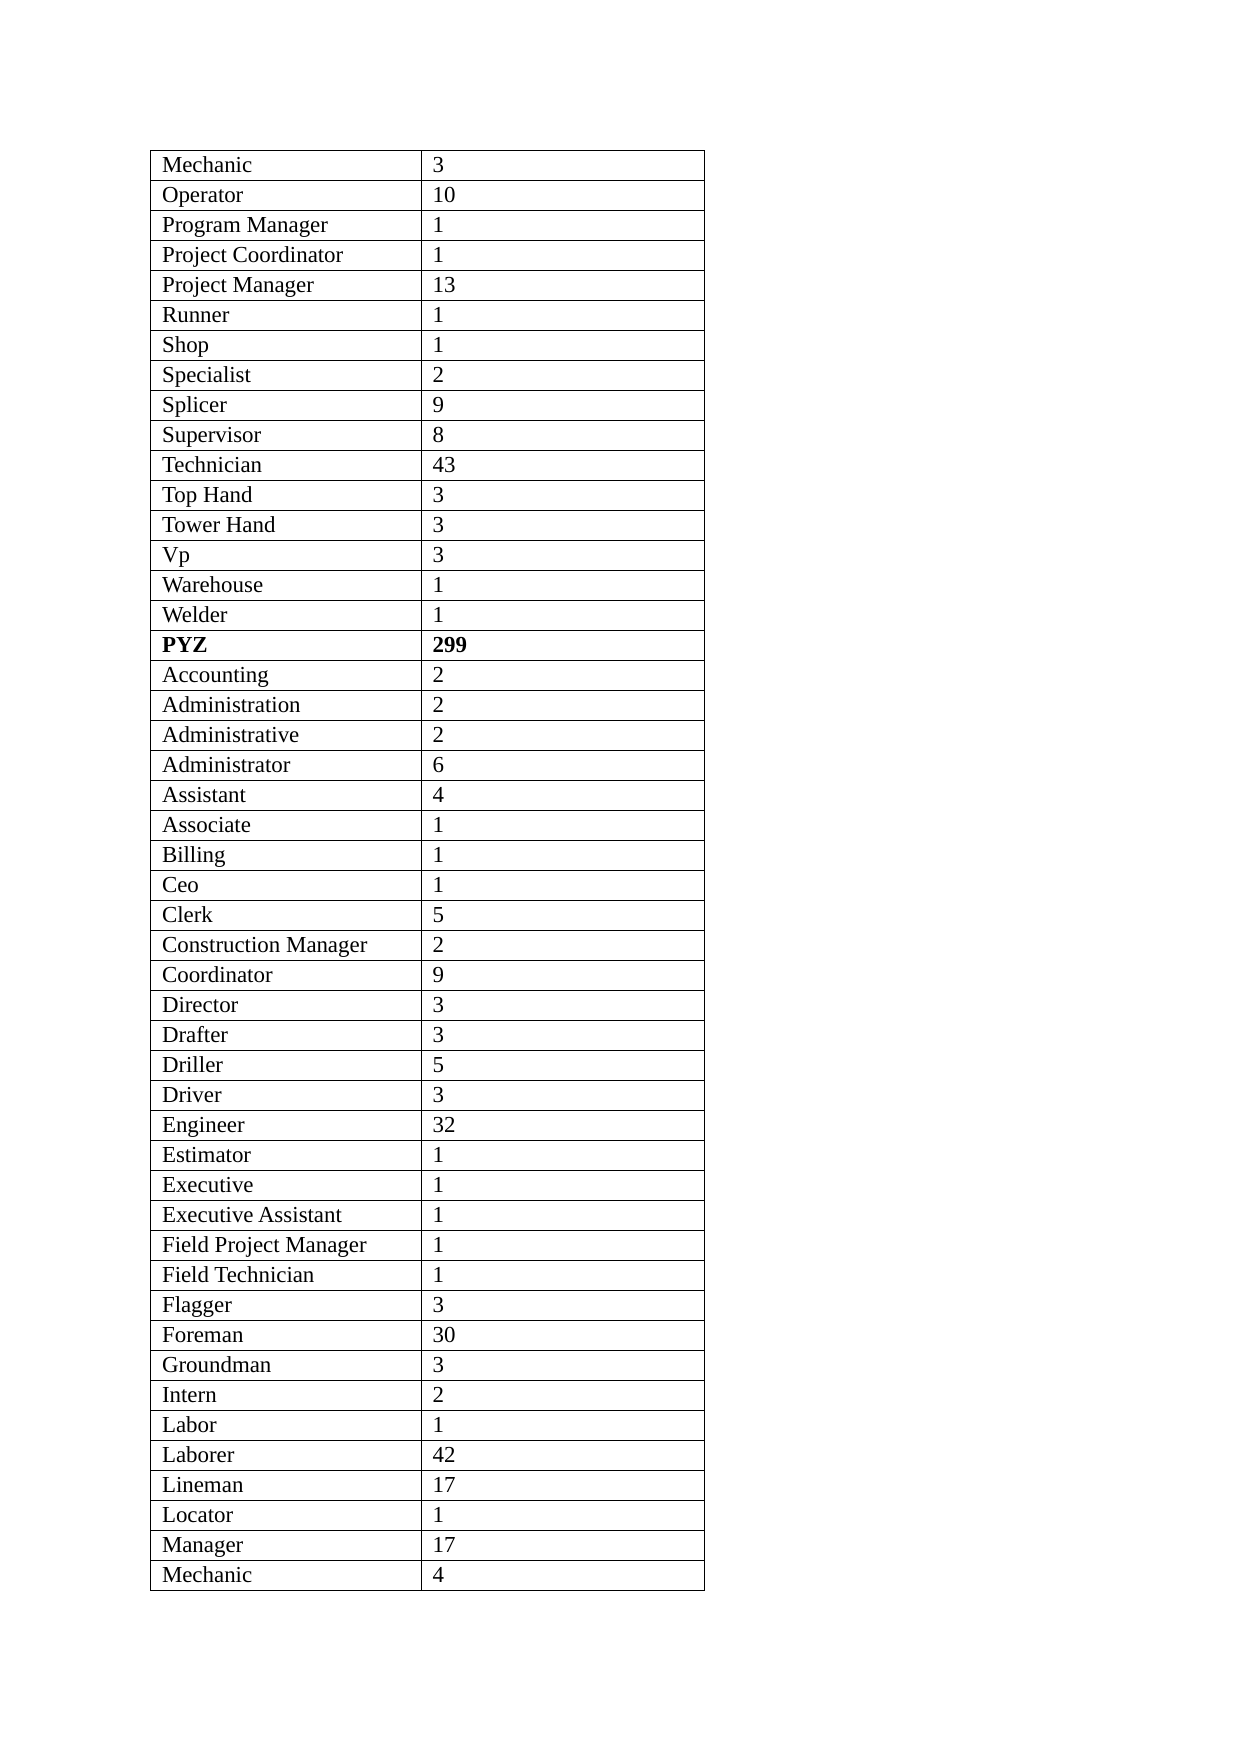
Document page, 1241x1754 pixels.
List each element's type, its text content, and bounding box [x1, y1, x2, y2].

table_cell 2 [422, 661, 704, 690]
table_cell 3 [422, 481, 704, 510]
table_cell Laborer [151, 1441, 421, 1470]
table_cell 299 [422, 631, 704, 660]
table_cell 5 [422, 901, 704, 930]
table_cell PYZ [151, 631, 421, 660]
table_cell Project Coordinator [151, 241, 421, 270]
table_cell 9 [422, 391, 704, 420]
table_cell Top Hand [151, 481, 421, 510]
table_cell Associate [151, 811, 421, 840]
table_cell 3 [422, 511, 704, 540]
table_cell Director [151, 991, 421, 1020]
table_cell Engineer [151, 1111, 421, 1140]
table_cell 3 [422, 991, 704, 1020]
table_cell Billing [151, 841, 421, 870]
table_cell 1 [422, 1411, 704, 1440]
table_cell 1 [422, 1141, 704, 1170]
table_cell Intern [151, 1381, 421, 1410]
table_cell Shop [151, 331, 421, 360]
table_cell Project Manager [151, 271, 421, 300]
table_cell Vp [151, 541, 421, 570]
table_cell 42 [422, 1441, 704, 1470]
table_cell 3 [422, 1351, 704, 1380]
table_cell 2 [422, 931, 704, 960]
table_cell 10 [422, 181, 704, 210]
table_cell Accounting [151, 661, 421, 690]
table_cell 3 [422, 151, 704, 180]
table_cell Coordinator [151, 961, 421, 990]
table_cell 2 [422, 721, 704, 750]
table_cell Executive [151, 1171, 421, 1200]
table_cell 5 [422, 1051, 704, 1080]
table_cell 1 [422, 301, 704, 330]
table_cell 13 [422, 271, 704, 300]
table_cell Program Manager [151, 211, 421, 240]
table_cell Locator [151, 1501, 421, 1530]
table_cell Driller [151, 1051, 421, 1080]
table_cell 1 [422, 1261, 704, 1290]
table_cell Field Project Manager [151, 1231, 421, 1260]
table_cell Manager [151, 1531, 421, 1560]
table_cell Field Technician [151, 1261, 421, 1290]
table_cell Assistant [151, 781, 421, 810]
table_cell Tower Hand [151, 511, 421, 540]
table_cell 1 [422, 811, 704, 840]
table_cell 3 [422, 541, 704, 570]
table_cell Groundman [151, 1351, 421, 1380]
table_cell Administrative [151, 721, 421, 750]
table_cell Supervisor [151, 421, 421, 450]
table_cell Administration [151, 691, 421, 720]
table_cell 1 [422, 841, 704, 870]
table_cell Construction Manager [151, 931, 421, 960]
table_cell 1 [422, 1501, 704, 1530]
table_cell 2 [422, 361, 704, 390]
table_cell Operator [151, 181, 421, 210]
table_cell Mechanic [151, 151, 421, 180]
table_cell 1 [422, 571, 704, 600]
table_cell 2 [422, 1381, 704, 1410]
table_cell 1 [422, 241, 704, 270]
table_cell Splicer [151, 391, 421, 420]
table_cell 4 [422, 1561, 704, 1590]
table_cell 17 [422, 1531, 704, 1560]
table_cell Specialist [151, 361, 421, 390]
table_cell 2 [422, 691, 704, 720]
table_cell 43 [422, 451, 704, 480]
table_cell 3 [422, 1291, 704, 1320]
table_cell 8 [422, 421, 704, 450]
table_cell 3 [422, 1021, 704, 1050]
table_cell 1 [422, 601, 704, 630]
table_cell Estimator [151, 1141, 421, 1170]
table_cell Lineman [151, 1471, 421, 1500]
table_cell 30 [422, 1321, 704, 1350]
table_cell Foreman [151, 1321, 421, 1350]
table_cell 6 [422, 751, 704, 780]
table_cell Labor [151, 1411, 421, 1440]
table_cell Ceo [151, 871, 421, 900]
table_cell 4 [422, 781, 704, 810]
table_cell Clerk [151, 901, 421, 930]
table_cell Flagger [151, 1291, 421, 1320]
table_cell 1 [422, 211, 704, 240]
table_cell 17 [422, 1471, 704, 1500]
table_cell Executive Assistant [151, 1201, 421, 1230]
table_cell Administrator [151, 751, 421, 780]
table_cell Driver [151, 1081, 421, 1110]
table_cell Runner [151, 301, 421, 330]
table_cell 1 [422, 1231, 704, 1260]
table_cell Welder [151, 601, 421, 630]
table_cell Drafter [151, 1021, 421, 1050]
table_cell Mechanic [151, 1561, 421, 1590]
table_cell 1 [422, 331, 704, 360]
table_cell Technician [151, 451, 421, 480]
table_cell 1 [422, 1171, 704, 1200]
table_cell 3 [422, 1081, 704, 1110]
table_cell 1 [422, 871, 704, 900]
table_cell 9 [422, 961, 704, 990]
table_cell 1 [422, 1201, 704, 1230]
table_cell 32 [422, 1111, 704, 1140]
table_cell Warehouse [151, 571, 421, 600]
